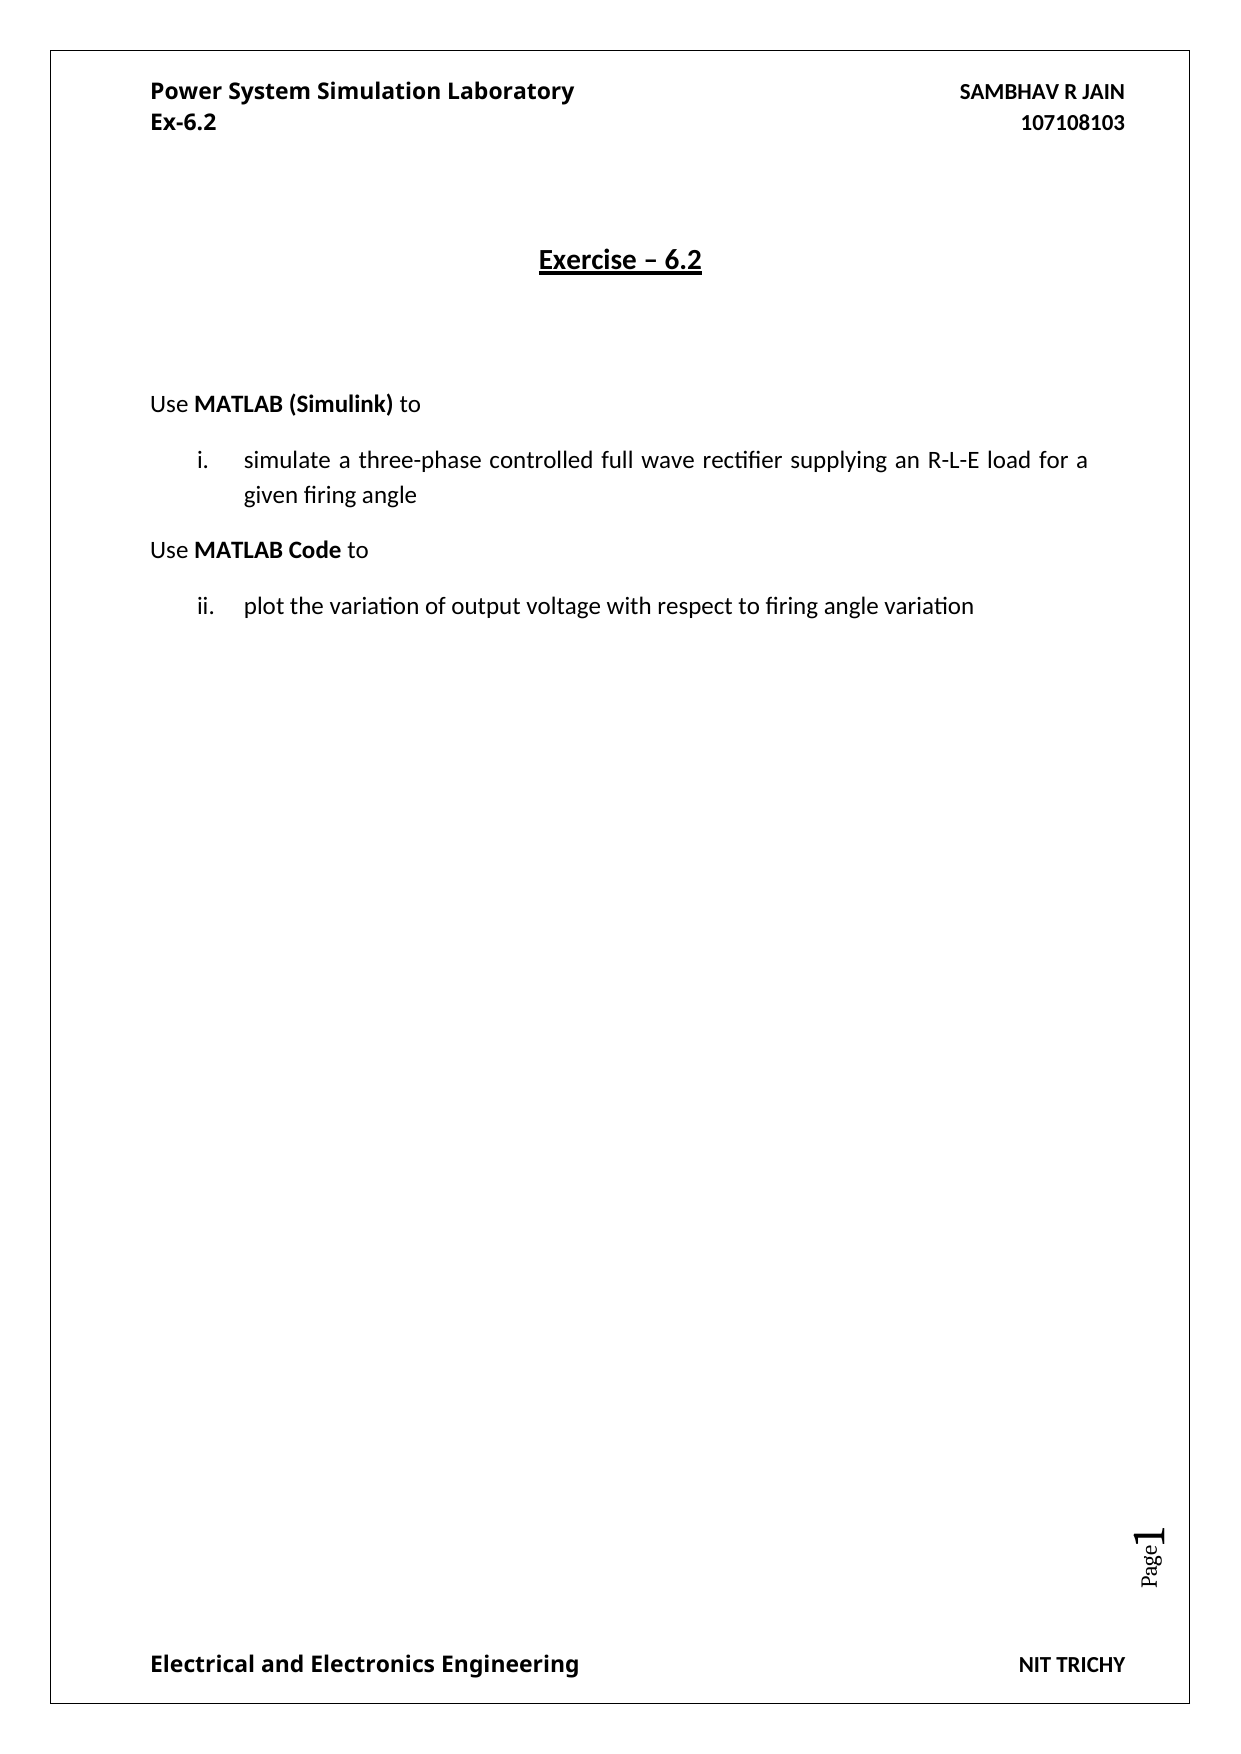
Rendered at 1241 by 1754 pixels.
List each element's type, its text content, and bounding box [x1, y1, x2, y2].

text Use MATLAB Code to [150, 534, 1090, 565]
list simulate a three-phase controlled full wave rectifier supplying an R-L-E load for a given firing angle [197, 444, 1090, 509]
text Use MATLAB (Simulink) to [150, 388, 1090, 418]
text Exercise – 6.2 [150, 241, 1090, 277]
list plot the variation of output voltage with respect to firing angle variation [197, 590, 1090, 621]
